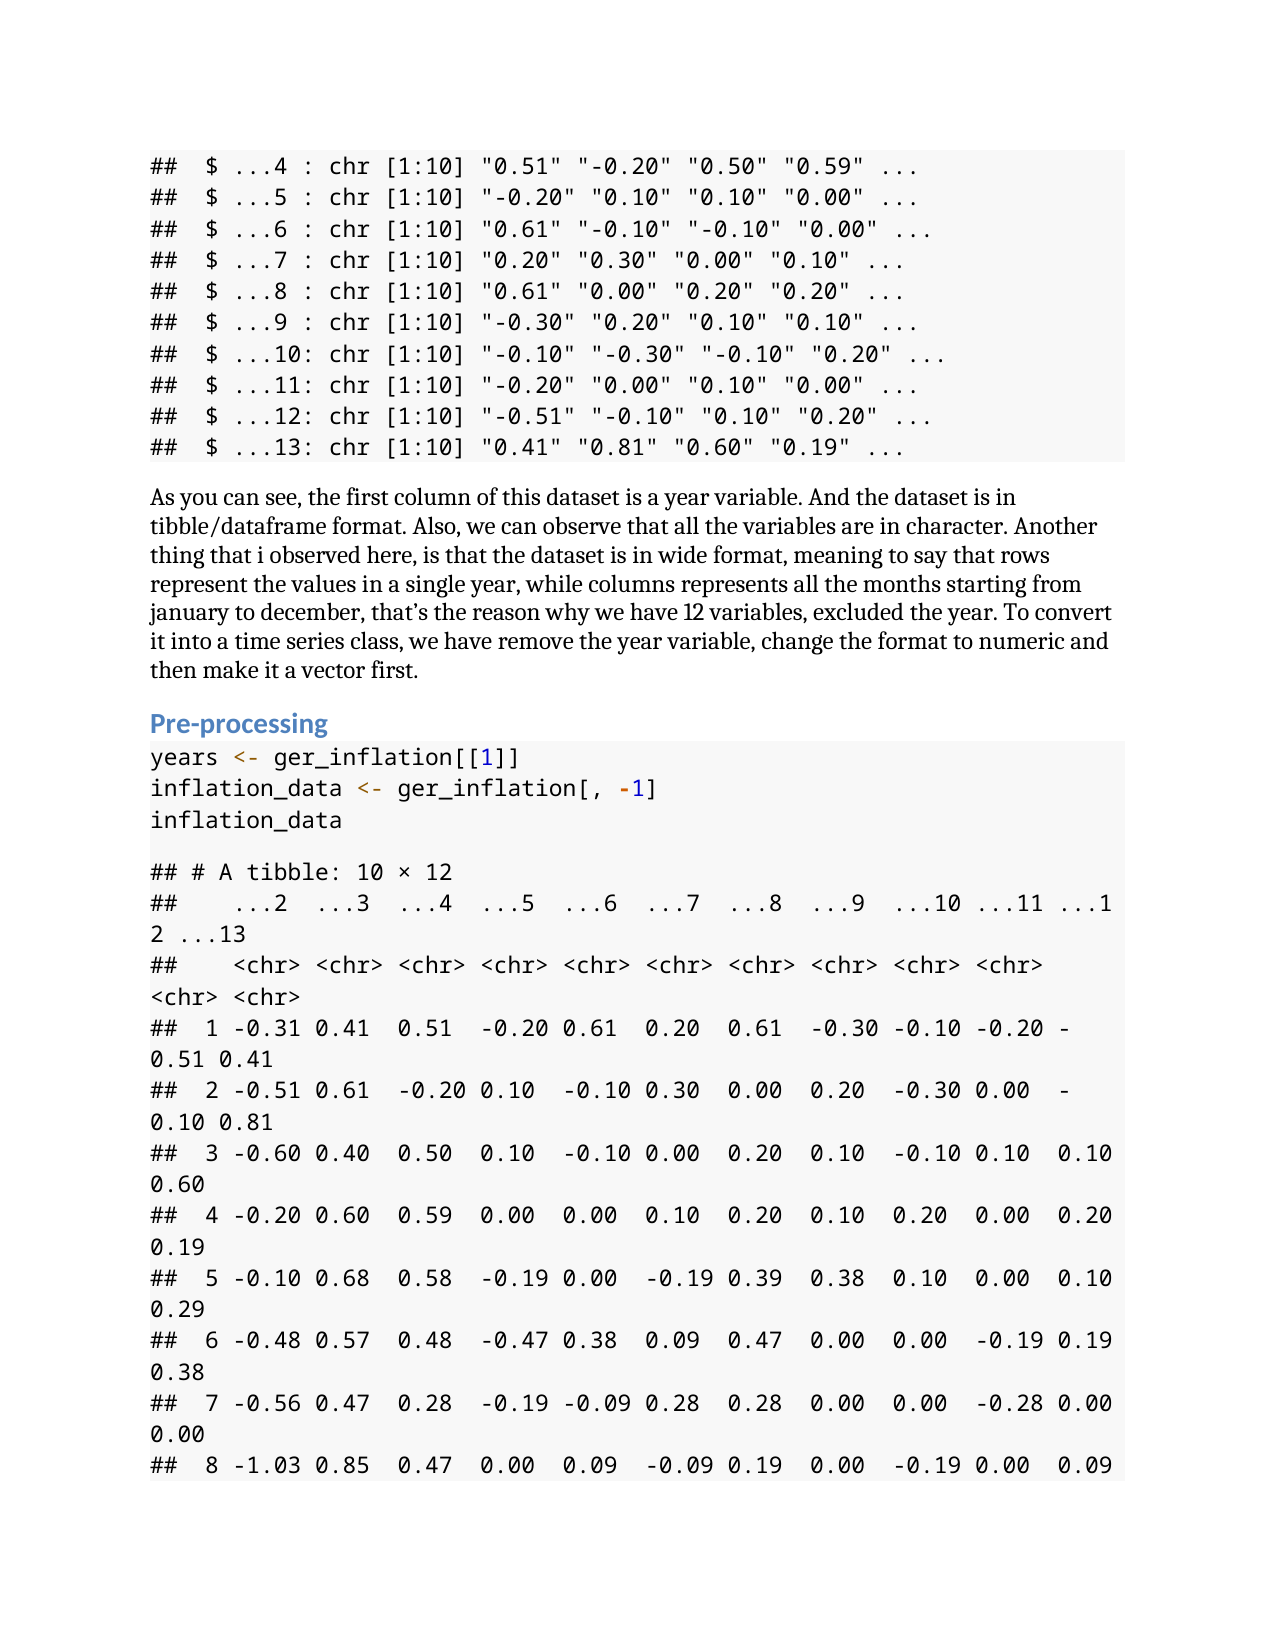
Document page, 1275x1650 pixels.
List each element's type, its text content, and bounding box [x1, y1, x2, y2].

text years <- ger_inflation[[1]] inflation_data <- ger_inflation[, -1] inflation_data [150, 741, 1125, 835]
text As you can see, the first column of this dataset is a year variable. And the dataset is in tibble/dataframe format. Also, we can observe that all the variables are in character. Another thing that i observed here, is that the dataset is in wide format, meaning to say that rows represent the values in a single year, while columns represents all the months starting from january to december, that’s the reason why we have 12 variables, excluded the year. To convert it into a time series class, we have remove the year variable, change the format to numeric and then make it a vector first. [150, 483, 1125, 684]
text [150, 150, 1125, 462]
subtitle Pre-processing [150, 705, 1125, 741]
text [150, 856, 1125, 1481]
